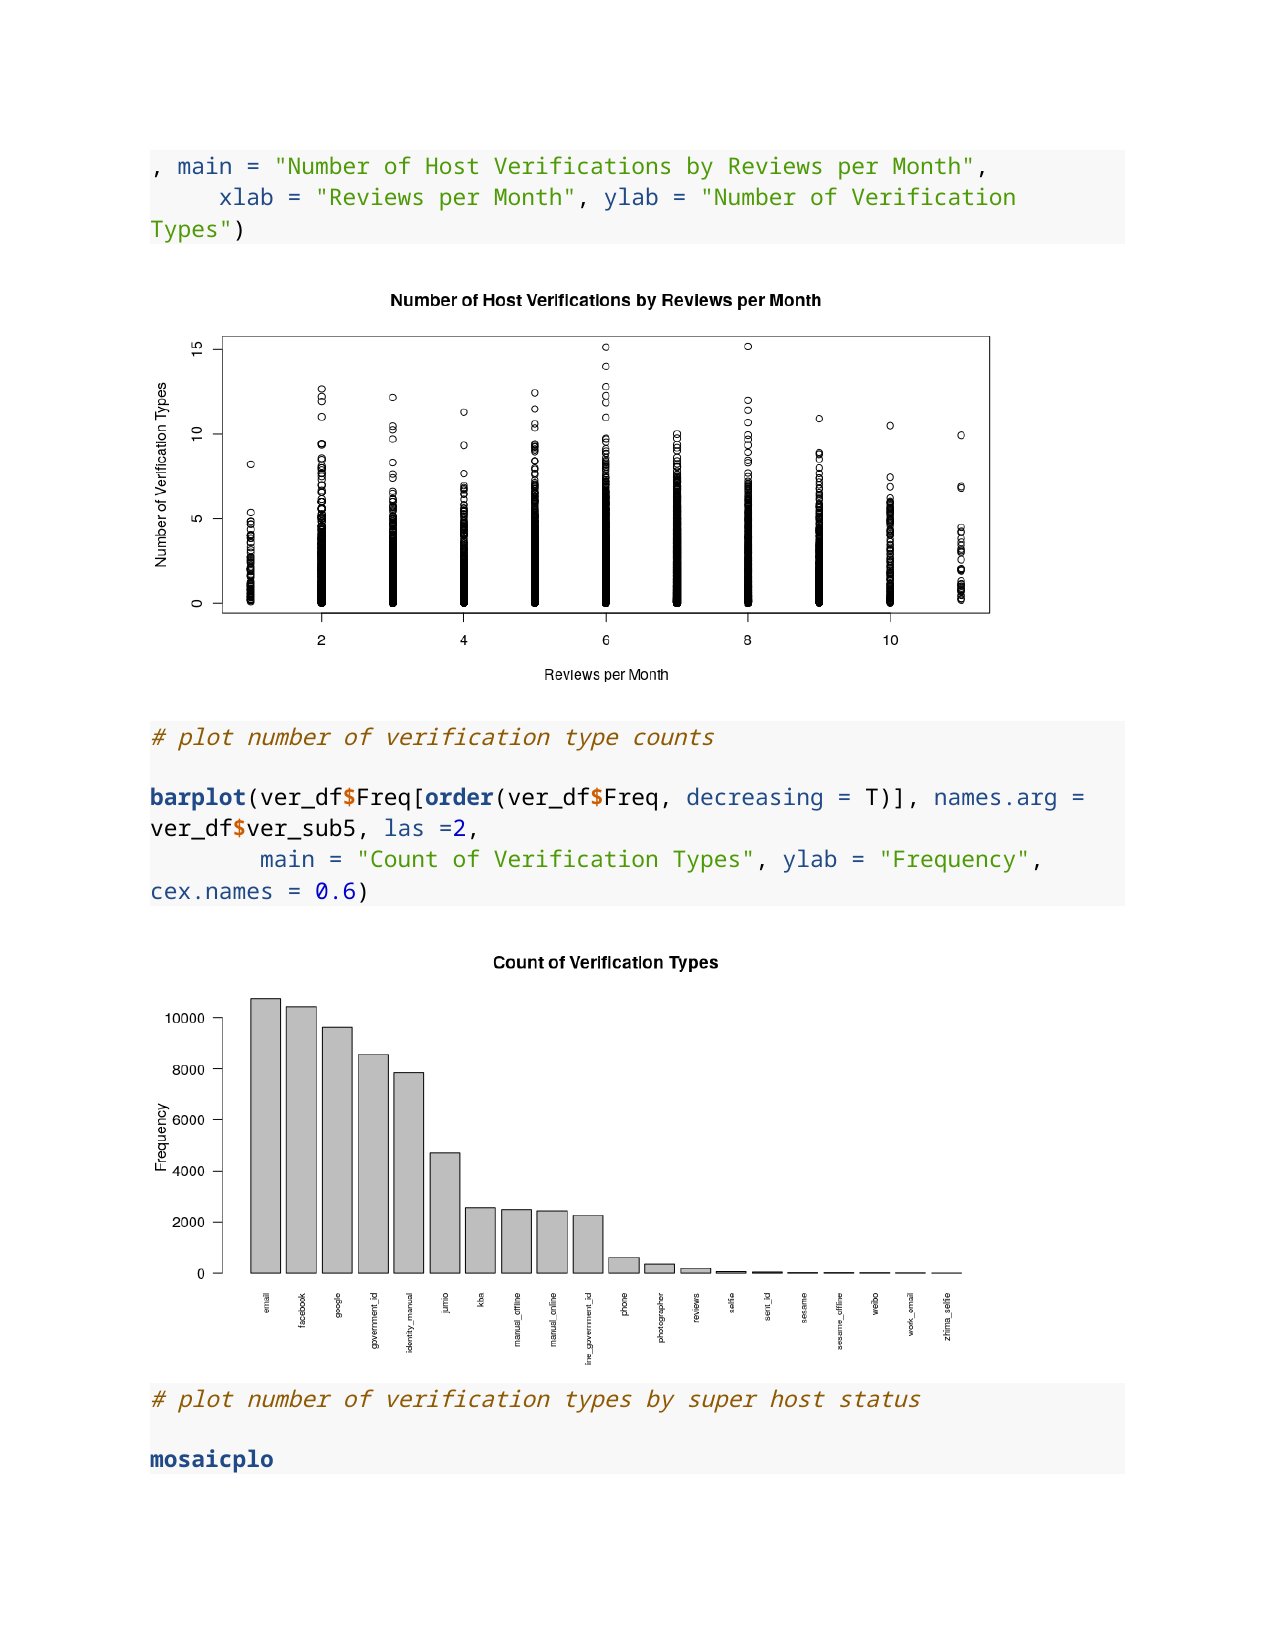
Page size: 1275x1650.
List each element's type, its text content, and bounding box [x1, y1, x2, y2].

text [150, 1383, 1125, 1474]
picture [150, 926, 1025, 1365]
text # plot number of verification type counts barplot(ver_df$Freq[order(ver_df$Freq, decreasing = T)], names.arg = ver_df$ver_sub5, las =2, main = "Count of Verification Types", ylab = "Frequency", cex.names = 0.6) [150, 721, 1125, 906]
picture [150, 264, 1025, 702]
